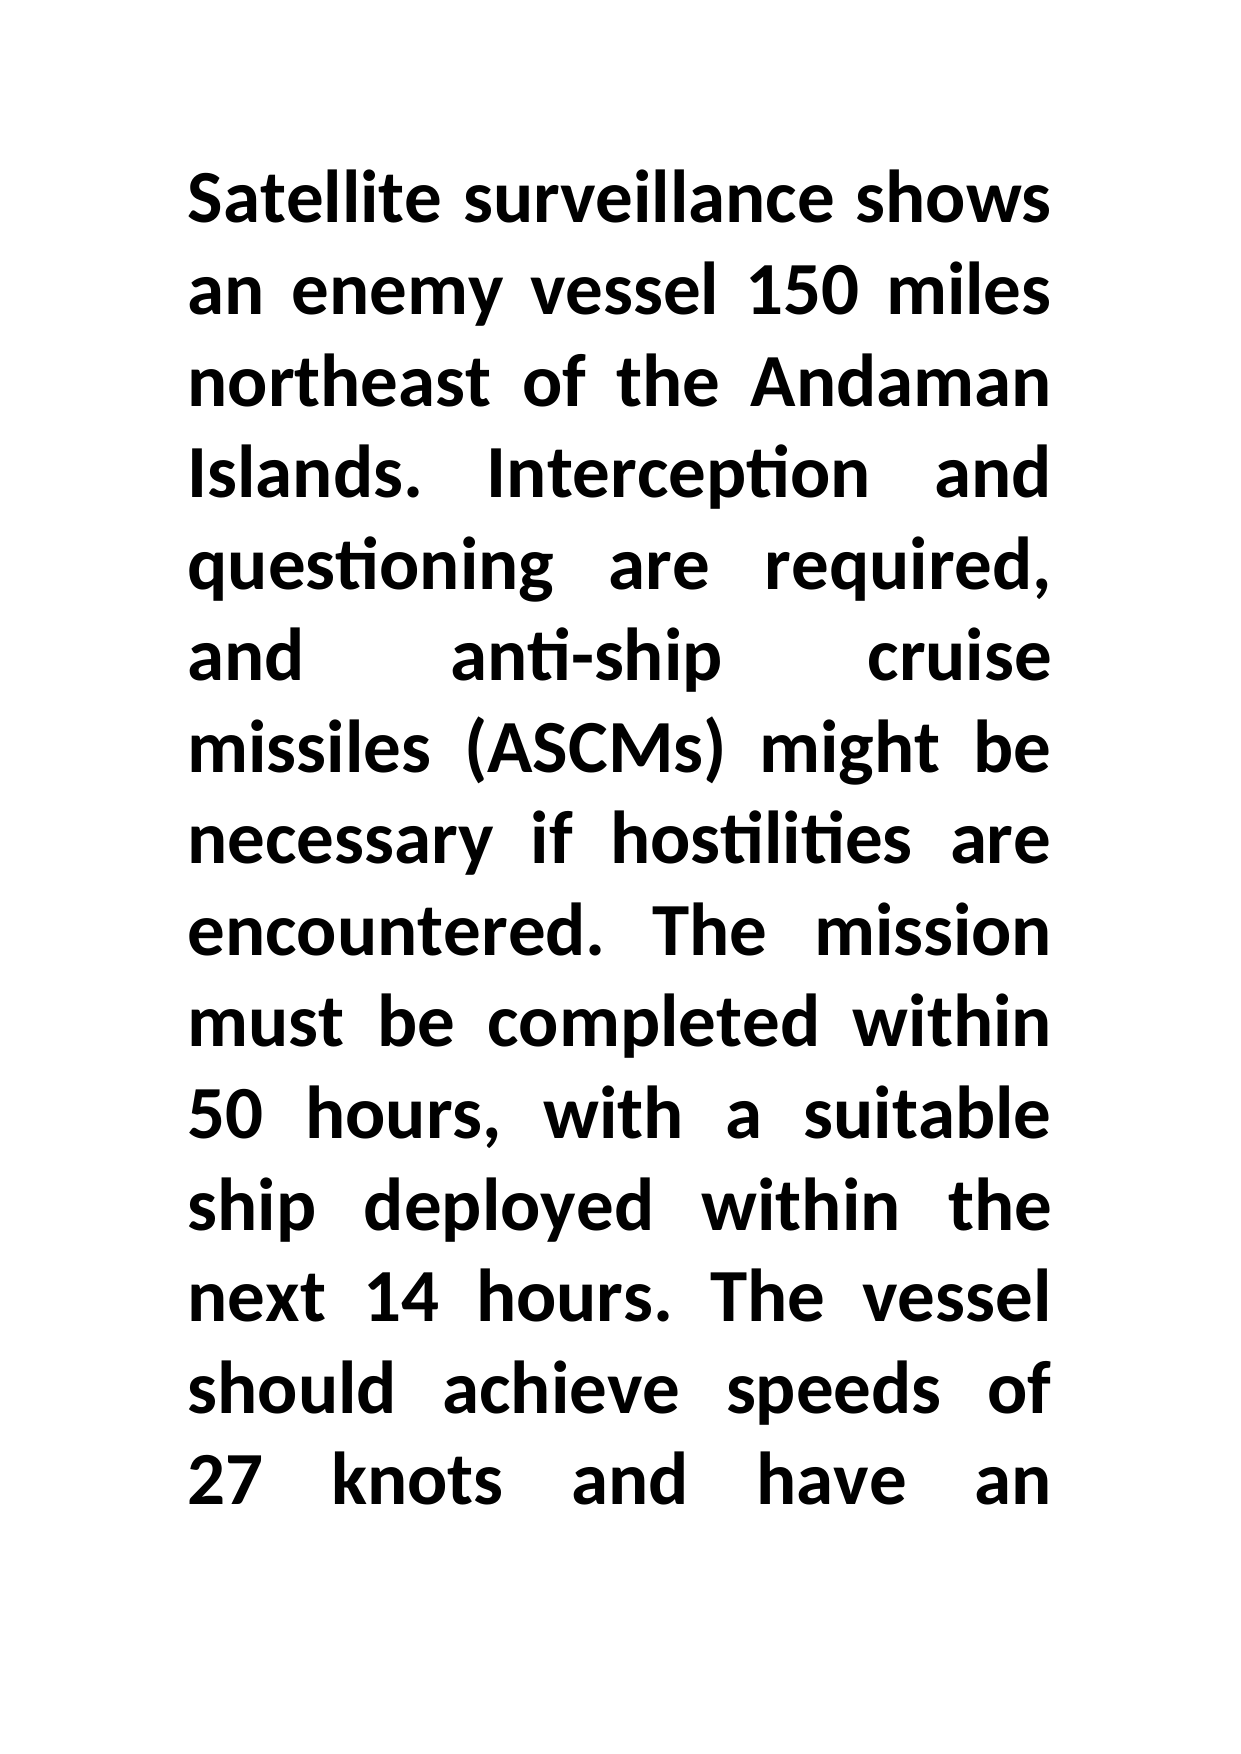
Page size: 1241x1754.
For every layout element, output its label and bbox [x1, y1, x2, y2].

title [187, 150, 1053, 1523]
